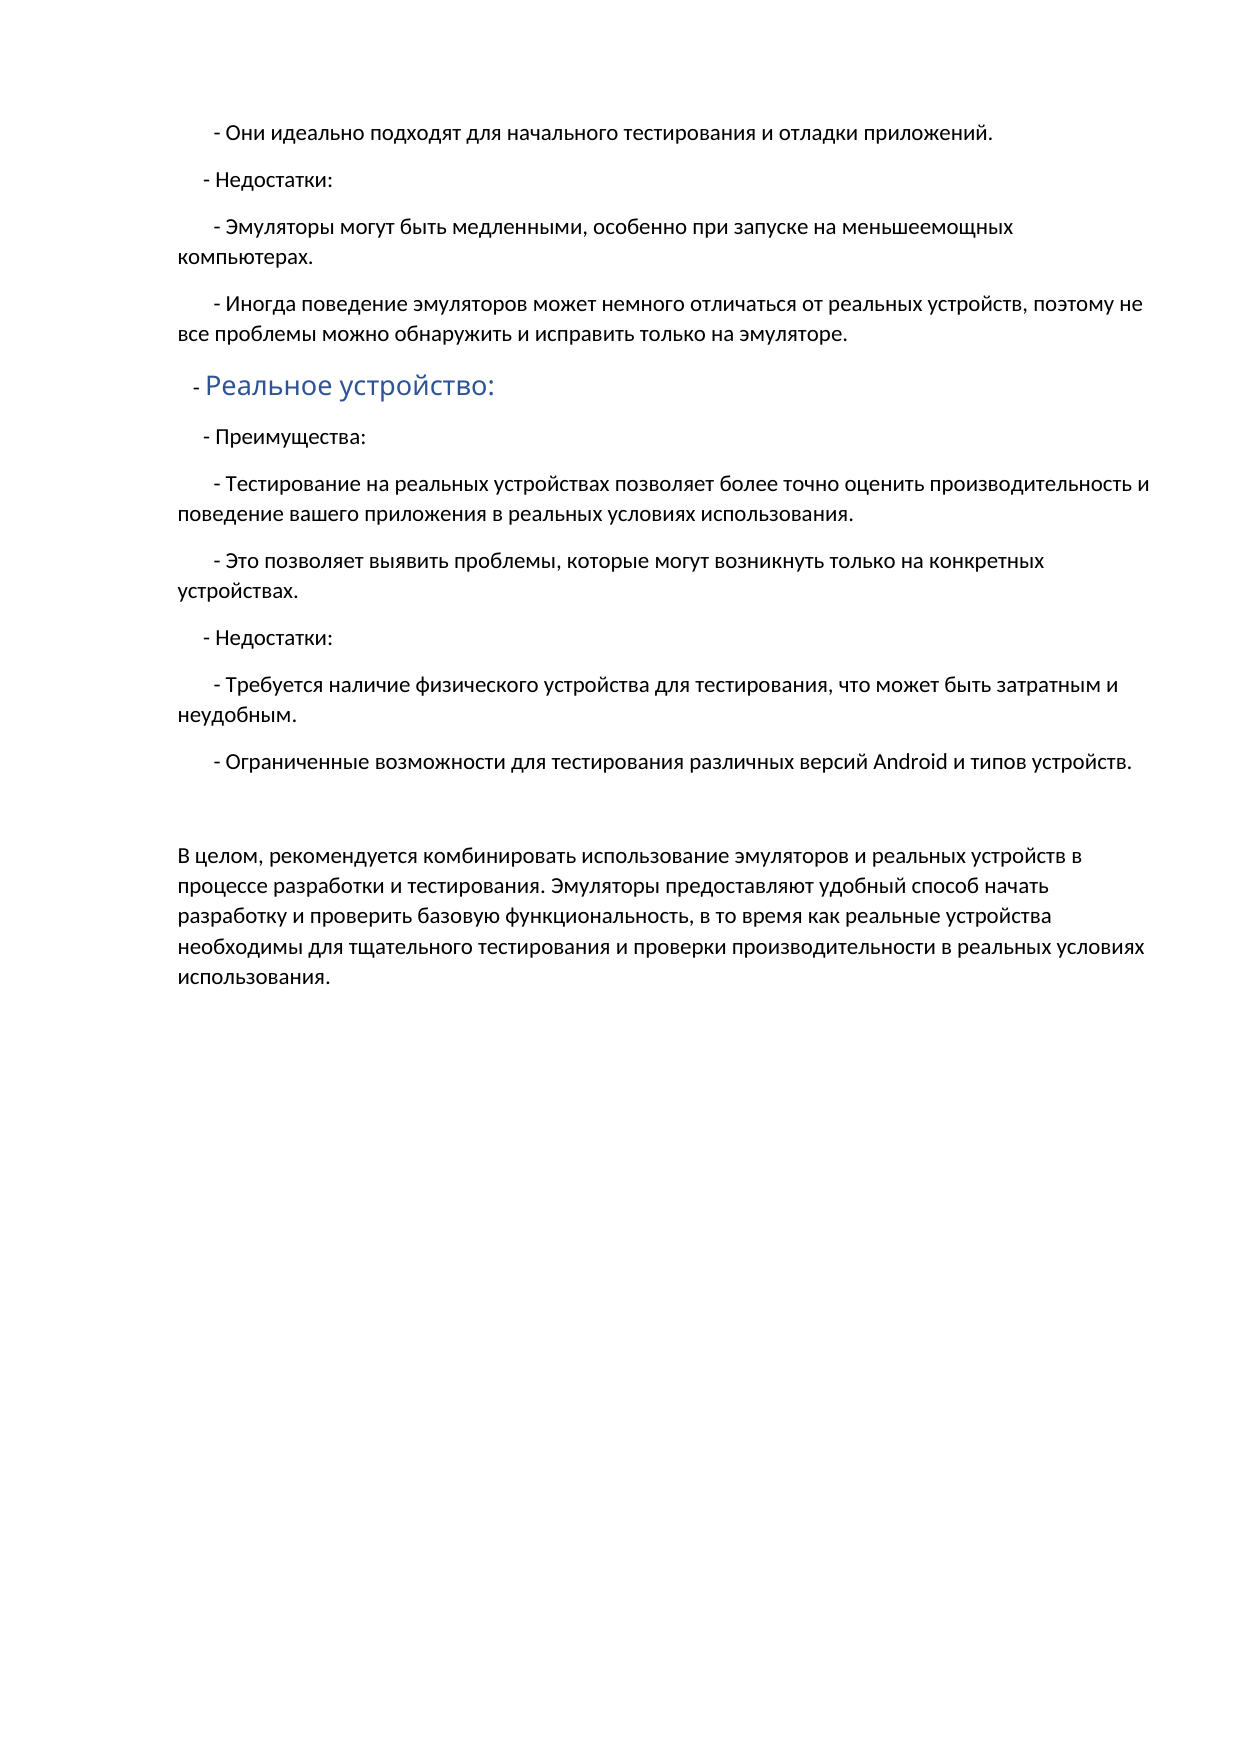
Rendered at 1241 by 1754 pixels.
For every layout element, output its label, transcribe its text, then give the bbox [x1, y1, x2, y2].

text - Тестирование на реальных устройствах позволяет более точно оценить производительность и поведение вашего приложения в реальных условиях использования. [177, 469, 1152, 528]
text - Они идеально подходят для начального тестирования и отладки приложений. [177, 118, 1152, 146]
text - Это позволяет выявить проблемы, которые могут возникнуть только на конкретных устройствах. [177, 546, 1152, 605]
text - Эмуляторы могут быть медленными, особенно при запуске на меньшеемощных компьютерах. [177, 212, 1152, 270]
text - Реальное устройство: [177, 366, 1152, 403]
text В целом, рекомендуется комбинировать использование эмуляторов и реальных устройств в процессе разработки и тестирования. Эмуляторы предоставляют удобный способ начать разработку и проверить базовую функциональность, в то время как реальные устройства необходимы для тщательного тестирования и проверки производительности в реальных условиях использования. [177, 841, 1152, 990]
text - Недостатки: [177, 165, 1152, 193]
text - Недостатки: [177, 623, 1152, 652]
text - Преимущества: [177, 422, 1152, 451]
text - Ограниченные возможности для тестирования различных версий Android и типов устройств. [177, 747, 1152, 776]
text - Иногда поведение эмуляторов может немного отличаться от реальных устройств, поэтому не все проблемы можно обнаружить и исправить только на эмуляторе. [177, 289, 1152, 347]
text - Требуется наличие физического устройства для тестирования, что может быть затратным и неудобным. [177, 670, 1152, 729]
